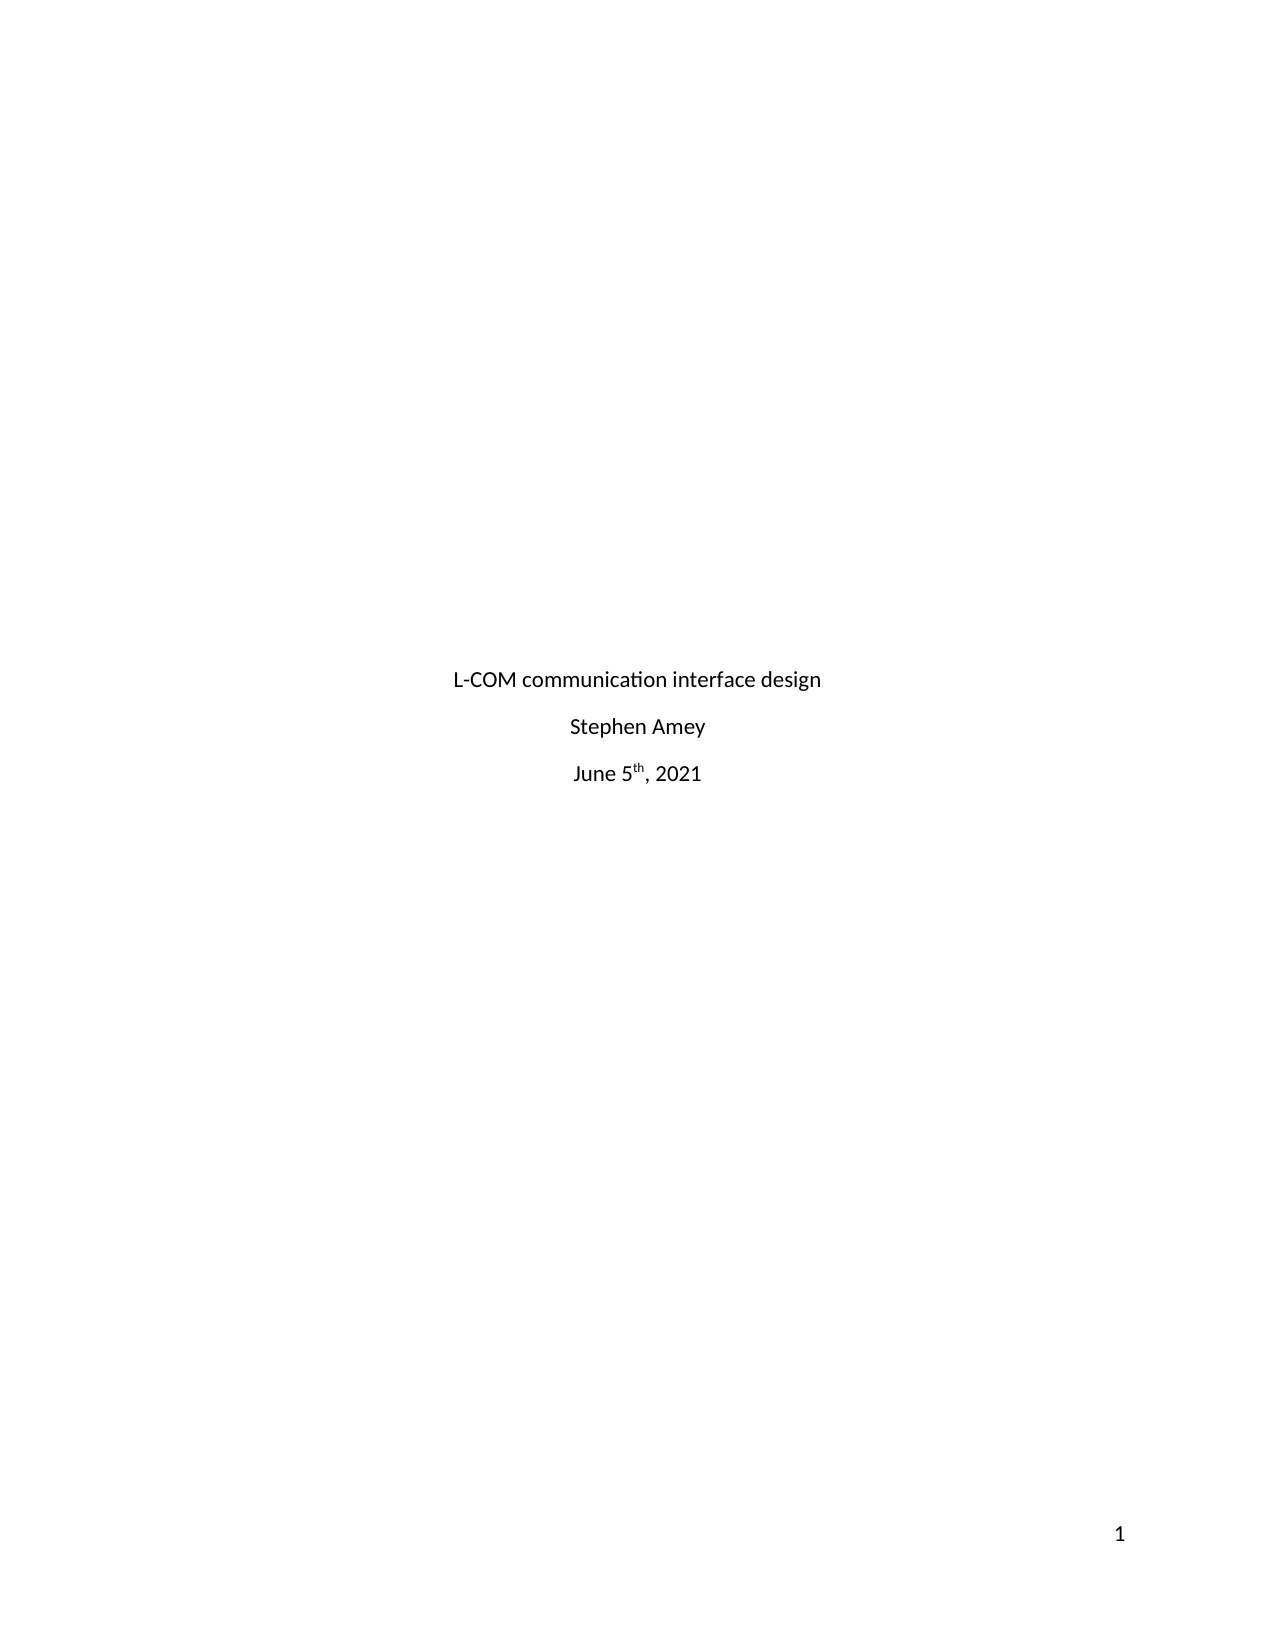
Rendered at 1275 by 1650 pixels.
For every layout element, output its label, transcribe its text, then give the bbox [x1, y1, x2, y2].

text Stephen Amey [150, 712, 1125, 741]
text L-COM communication interface design [150, 666, 1125, 694]
text June 5th, 2021 [150, 759, 1125, 787]
